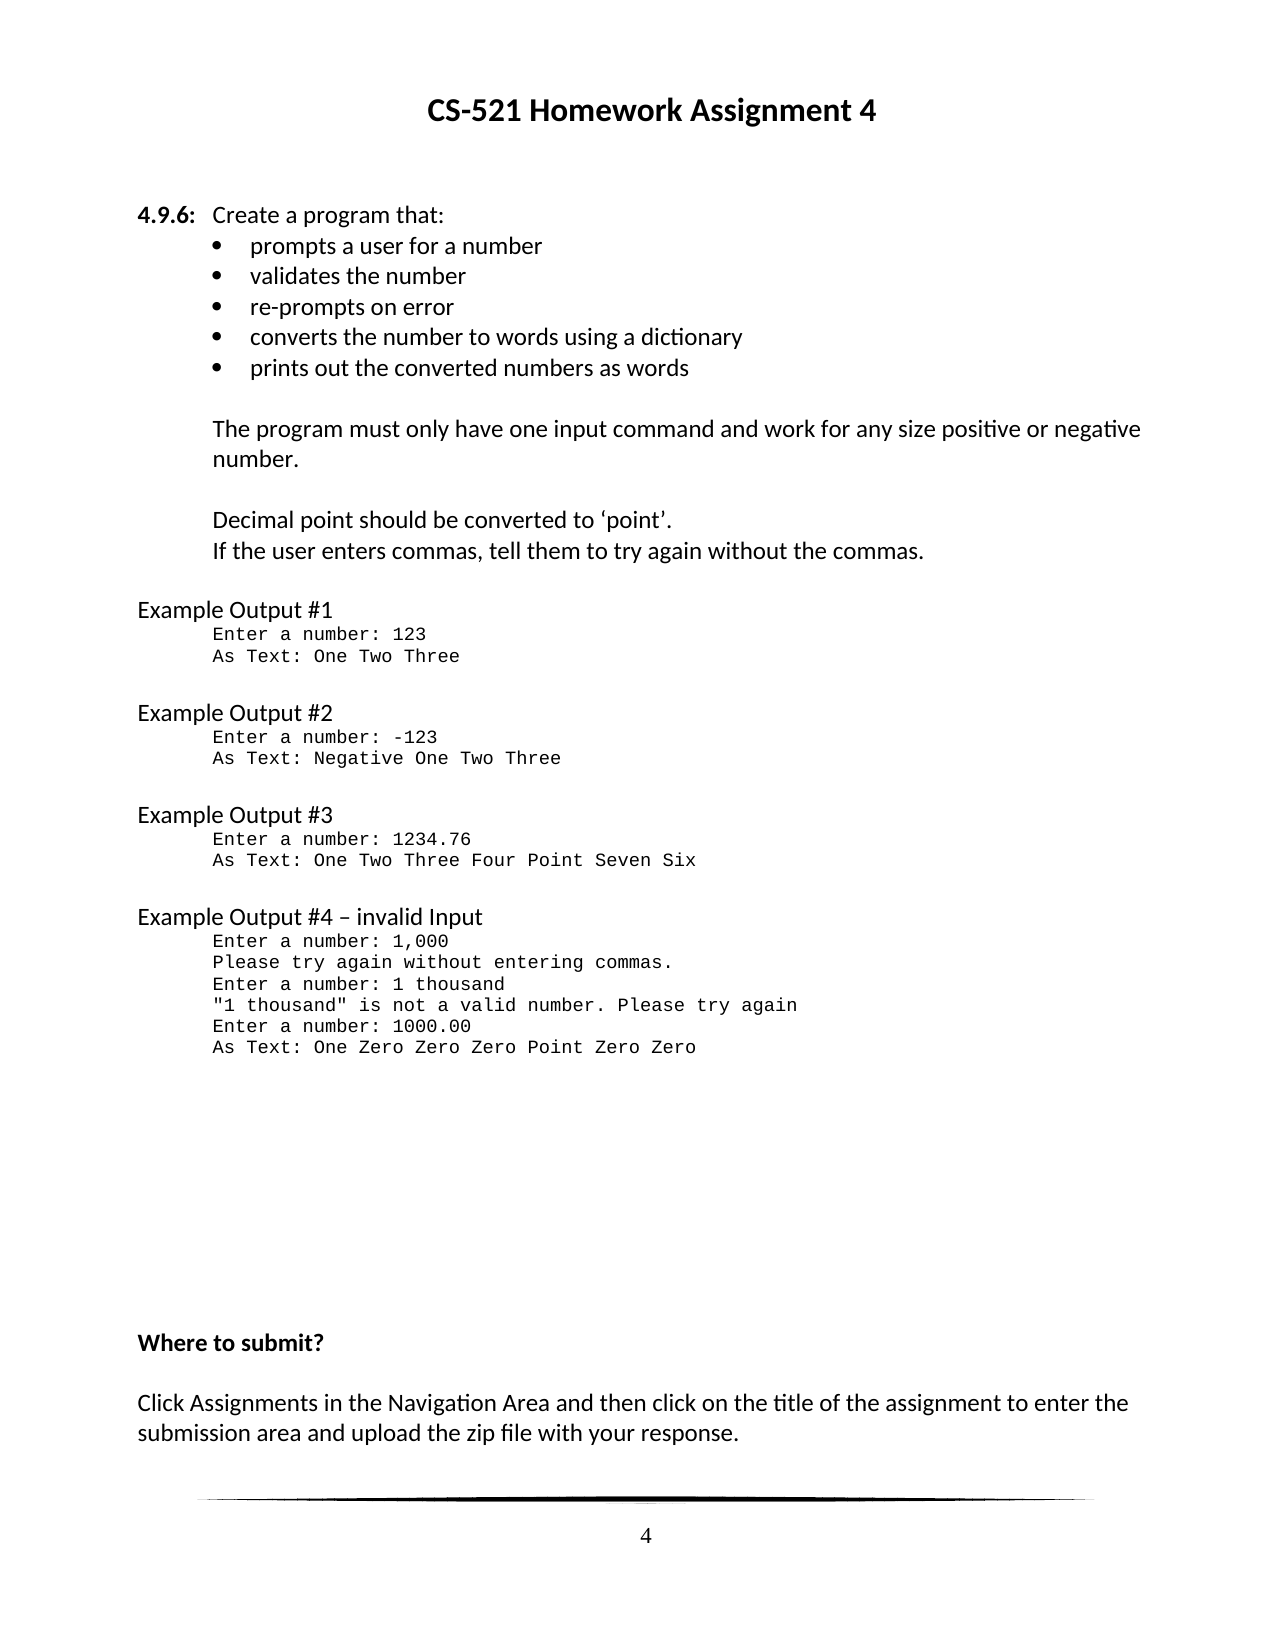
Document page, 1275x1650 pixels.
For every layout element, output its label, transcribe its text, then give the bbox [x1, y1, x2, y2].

text If the user enters commas, tell them to try again without the commas. [212, 535, 1154, 566]
text Example Output #2 Enter a number: -123 As Text: Negative One Two Three [137, 697, 1197, 770]
text Click Assignments in the Navigation Area and then click on the title of the assignment to enter the submission area and upload the zip file with your response. [137, 1387, 1154, 1448]
list converts the number to words using a dictionary [212, 321, 1154, 352]
list prompts a user for a number [212, 230, 1154, 260]
list validates the number [212, 260, 1154, 291]
text Decimal point should be converted to ‘point’. [212, 504, 1154, 535]
text Example Output #1 Enter a number: 123 As Text: One Two Three [137, 595, 1197, 668]
text The program must only have one input command and work for any size positive or negative number. [212, 413, 1154, 474]
text Example Output #3 Enter a number: 1234.76 As Text: One Two Three Four Point Seven Six [137, 799, 1197, 872]
text 4.9.6: Create a program that: [137, 199, 1154, 230]
text Example Output #4 – invalid Input Enter a number: 1,000 Please try again without entering commas. Enter a number: 1 thousand "1 thousand" is not a valid number. Please try again Enter a number: 1000.00 As Text: One Zero Zero Zero Point Zero Zero [137, 901, 1197, 1059]
list re-prompts on error [212, 291, 1154, 321]
picture [197, 1495, 1095, 1504]
list prints out the converted numbers as words [212, 352, 1154, 382]
text Where to submit? [137, 1327, 1154, 1358]
